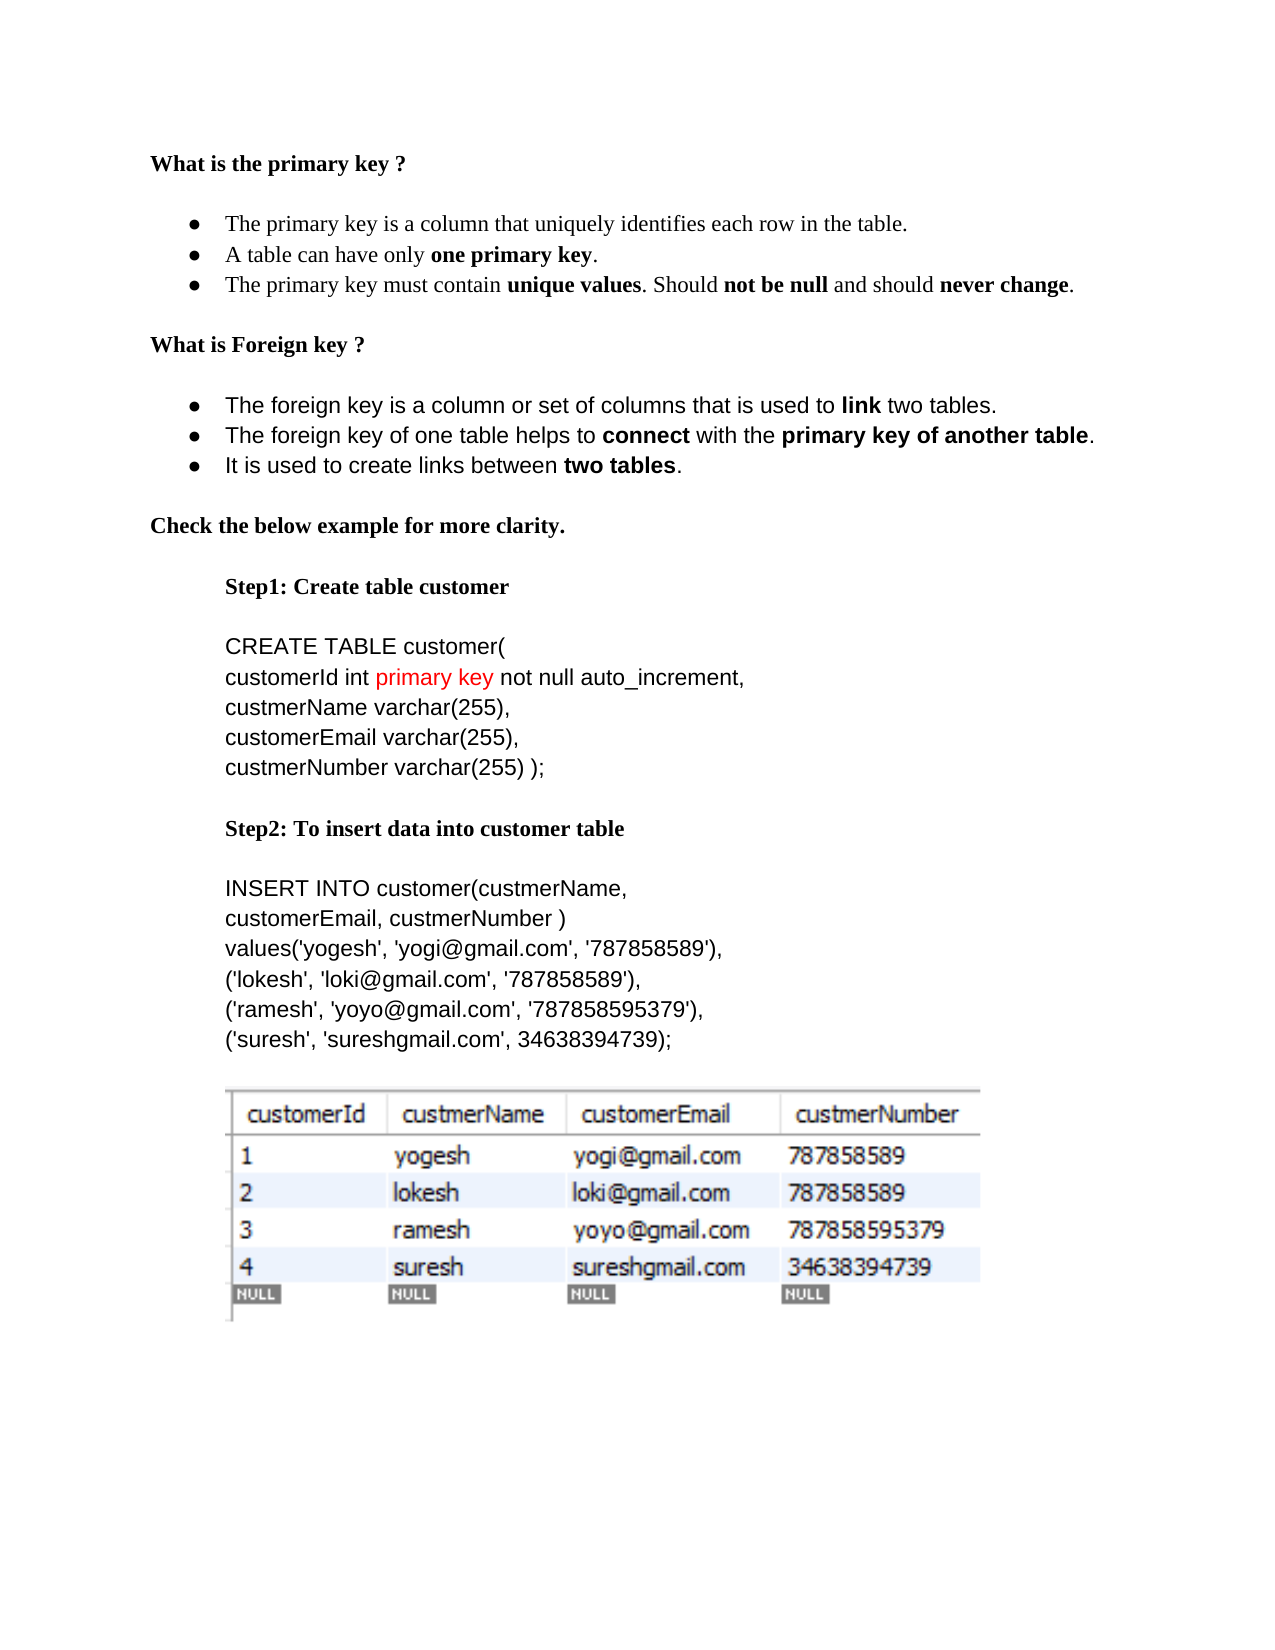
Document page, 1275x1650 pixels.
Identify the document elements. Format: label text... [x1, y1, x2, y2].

text CREATE TABLE customer( [225, 633, 1125, 660]
text ('lokesh', 'loki@gmail.com', '787858589'), [225, 966, 1125, 992]
text customerEmail, custmerNumber ) [225, 905, 1125, 932]
list The foreign key is a column or set of columns that is used to link two tables. [187, 392, 1125, 418]
text What is the primary key ? [150, 150, 1125, 176]
text Step1: Create table customer [225, 573, 1125, 599]
text custmerNumber varchar(255) ); [225, 754, 1125, 781]
text Step2: To insert data into customer table [225, 814, 1125, 841]
text customerId int primary key not null auto_increment, [225, 663, 1125, 690]
list The primary key is a column that uniquely identifies each row in the table. [187, 210, 1125, 237]
text custmerName varchar(255), [225, 694, 1125, 720]
list The foreign key of one table helps to connect with the primary key of another table. [187, 422, 1125, 448]
list It is used to create links between two tables. [187, 452, 1125, 478]
list The primary key must contain unique values. Should not be null and should never change. [187, 271, 1125, 297]
text INSERT INTO customer(custmerName, [225, 875, 1125, 901]
list A table can have only one primary key. [187, 241, 1125, 267]
text values('yogesh', 'yogi@gmail.com', '787858589'), [225, 935, 1125, 962]
text ('ramesh', 'yoyo@gmail.com', '787858595379'), [225, 996, 1125, 1022]
text What is Foreign key ? [150, 331, 1125, 358]
text customerEmail varchar(255), [225, 724, 1125, 750]
picture [225, 1086, 981, 1333]
text ('suresh', 'sureshgmail.com', 34638394739); [225, 1026, 1125, 1052]
text Check the below example for more clarity. [150, 512, 1125, 539]
